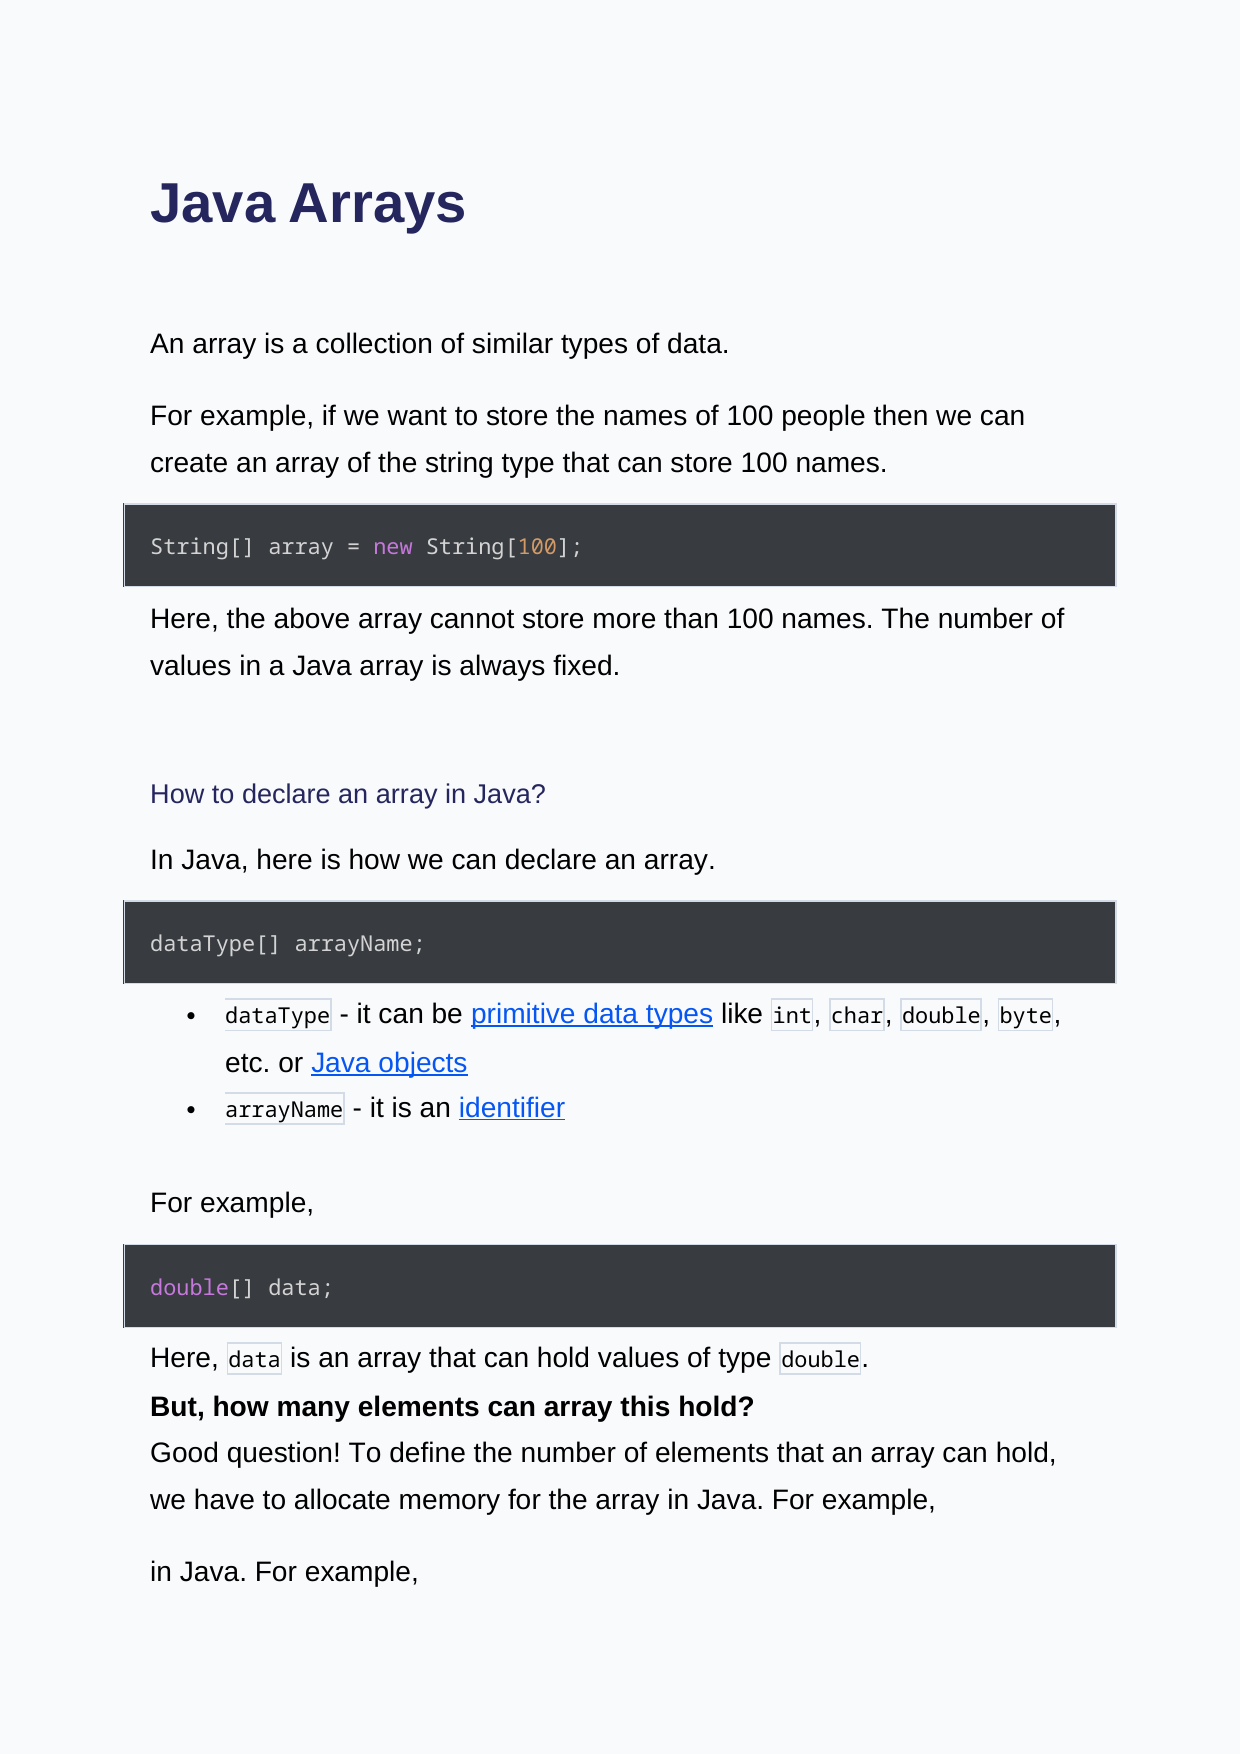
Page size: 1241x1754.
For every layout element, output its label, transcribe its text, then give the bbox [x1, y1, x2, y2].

list dataType - it can be primitive data types like int, char, double, byte, etc. or Java objects [187, 984, 1090, 1078]
text dataType[] arrayName; [125, 902, 1115, 983]
text Here, data is an array that can hold values of type double. [150, 1328, 1090, 1375]
text Here, the above array cannot store more than 100 names. The number of values in a Java array is always fixed. [150, 587, 1090, 681]
text String[] array = new String[100]; [125, 505, 1115, 586]
text But, how many elements can array this hold? [150, 1375, 1090, 1422]
text Good question! To define the number of elements that an array can hold, we have to allocate memory for the array in Java. For example, [150, 1422, 1090, 1516]
subtitle How to declare an array in Java? [150, 753, 1090, 809]
text In Java, here is how we can declare an array. [150, 828, 1090, 875]
text in Java. For example, [150, 1541, 1090, 1587]
text double[] data; [125, 1245, 1115, 1327]
list arrayName - it is an identifier [187, 1078, 1090, 1125]
text For example, if we want to store the names of 100 people then we can create an array of the string type that can store 100 names. [150, 384, 1090, 478]
text Java Arrays [150, 150, 1090, 234]
text An array is a collection of similar types of data. [150, 312, 1090, 359]
text For example, [150, 1172, 1090, 1219]
